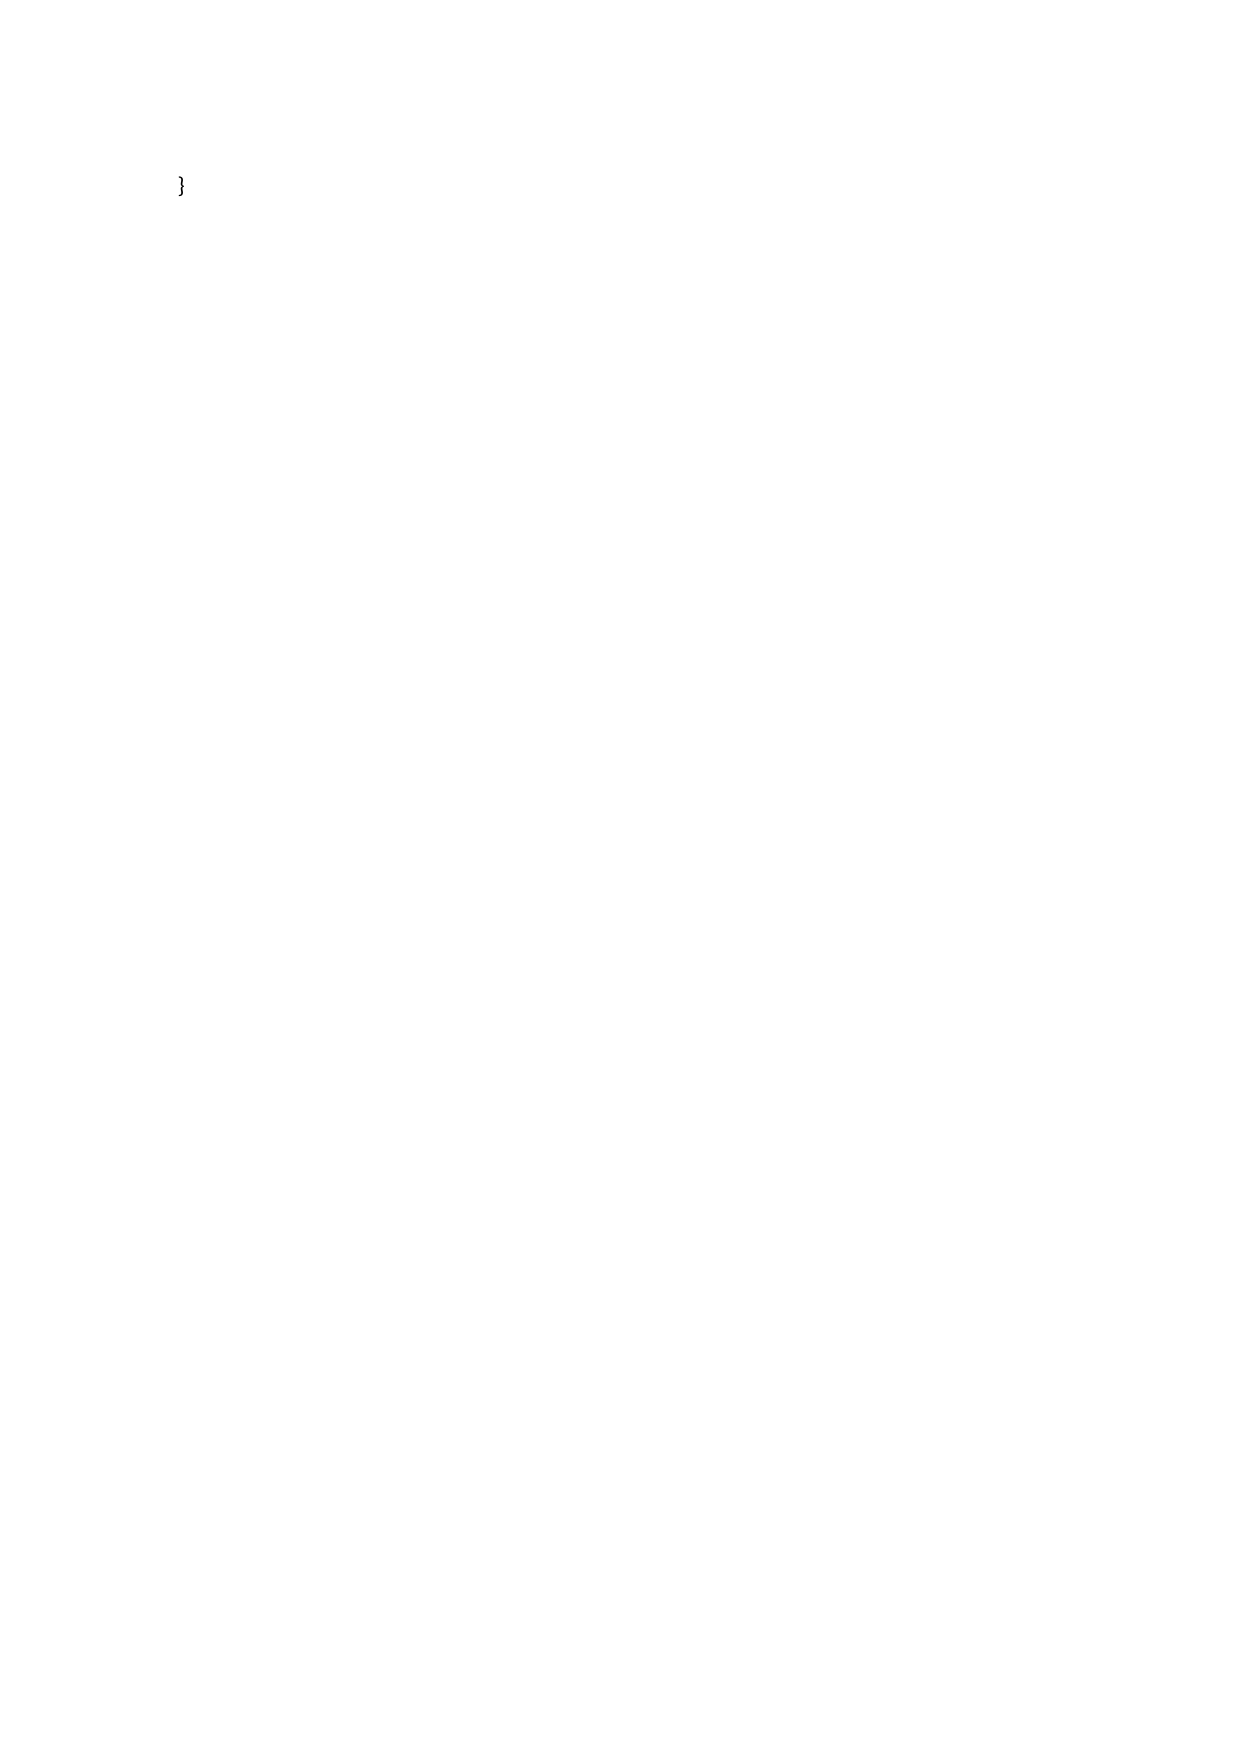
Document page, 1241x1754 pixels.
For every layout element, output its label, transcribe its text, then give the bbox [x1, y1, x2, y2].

text } [177, 171, 1152, 199]
